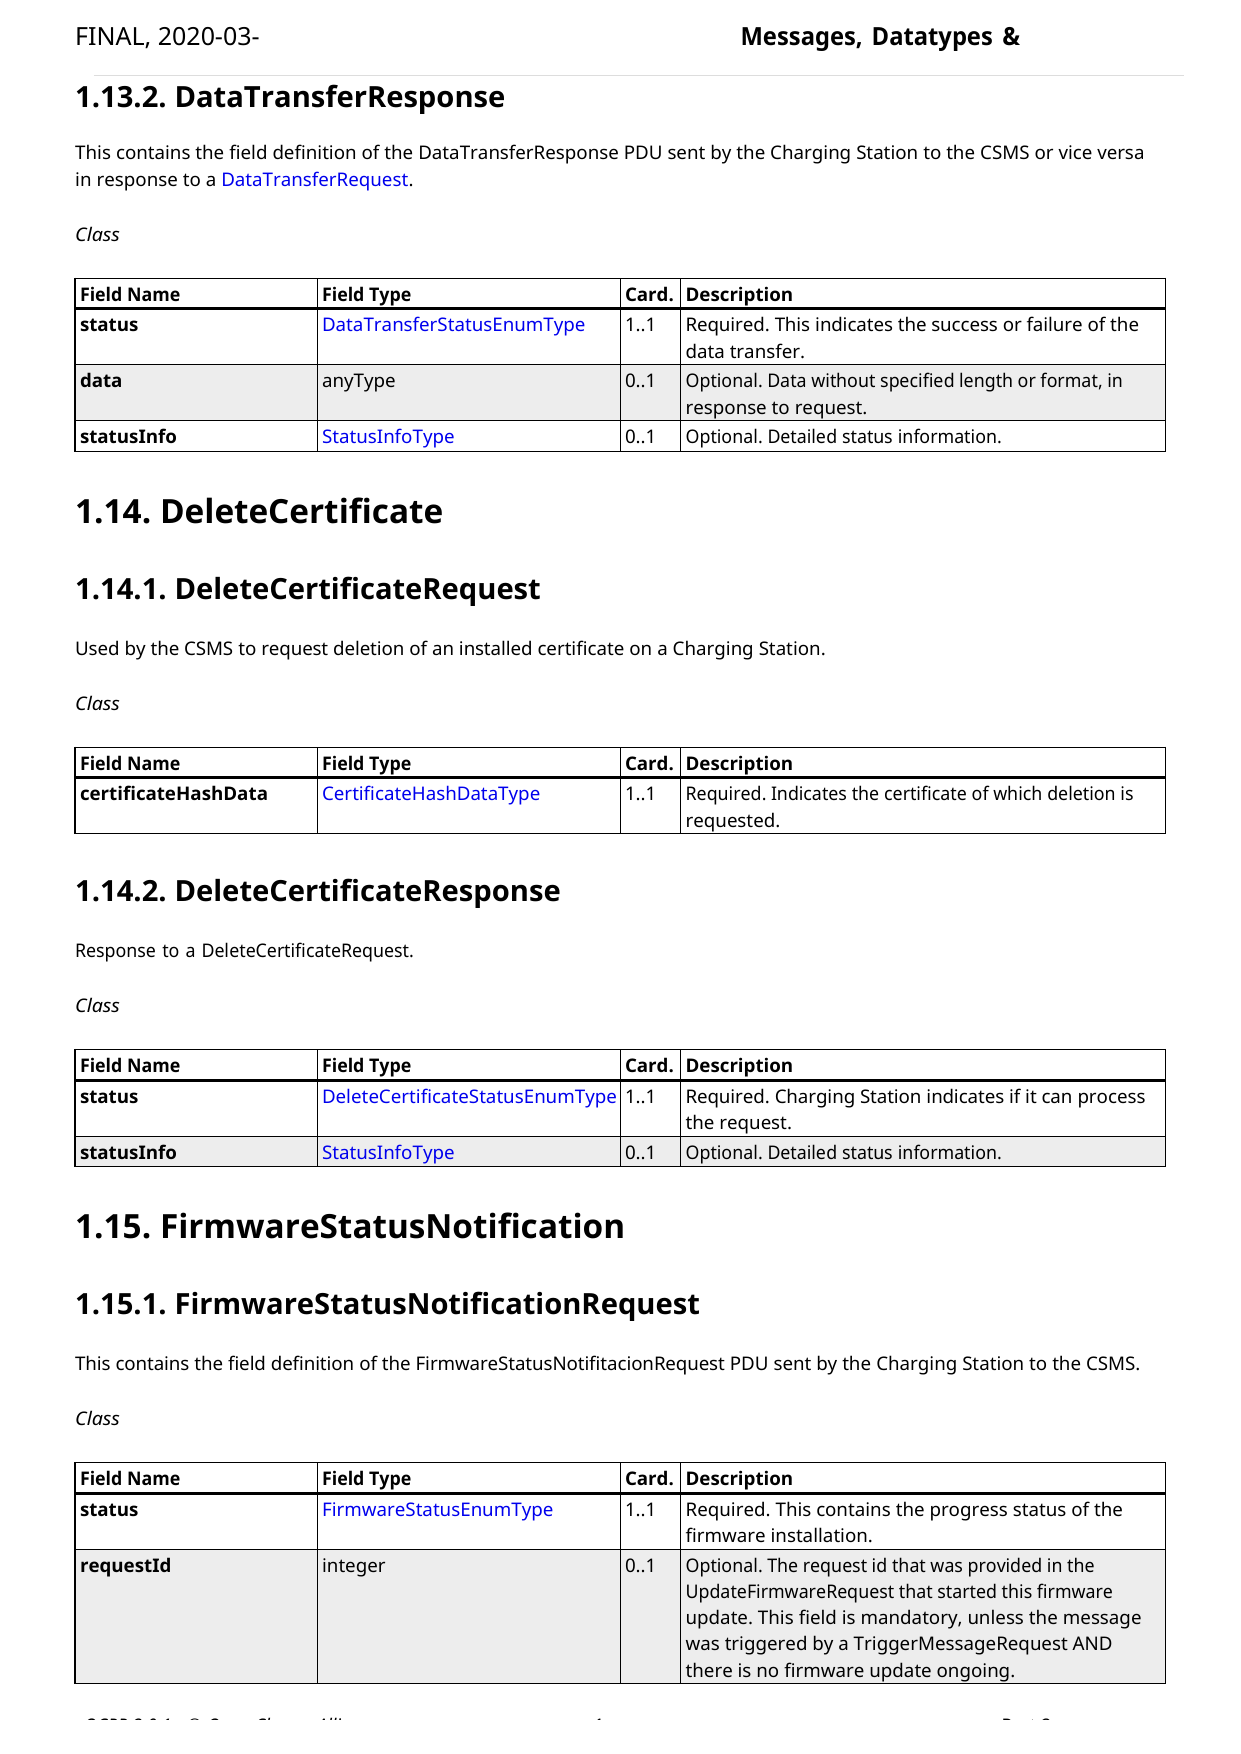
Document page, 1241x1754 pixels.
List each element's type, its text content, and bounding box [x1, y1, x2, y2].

table_header Field Type [318, 748, 620, 776]
table_cell 0..1 [621, 1550, 680, 1683]
table_cell certificateHashData [76, 779, 317, 833]
text Class [75, 1406, 1178, 1431]
table_cell Optional. Detailed status information. [681, 421, 1165, 451]
table_cell Required. Indicates the certificate of which deletion is requested. [681, 779, 1165, 833]
text Class [75, 993, 1178, 1018]
table_cell 1..1 [621, 1495, 680, 1548]
table_header Field Name [76, 748, 317, 776]
table_cell data [76, 365, 317, 420]
subtitle FirmwareStatusNotificationRequest [75, 1283, 1178, 1323]
table_cell CertificateHashDataType [318, 779, 620, 833]
table_cell anyType [318, 365, 620, 420]
table_cell Required. This contains the progress status of the firmware installation. [681, 1495, 1165, 1548]
table_cell 0..1 [621, 421, 680, 451]
text Response to a DeleteCertificateRequest. [75, 937, 1178, 962]
table_header Description [681, 279, 1165, 307]
table_cell 0..1 [621, 1137, 680, 1166]
table_cell StatusInfoType [318, 421, 620, 451]
table_cell StatusInfoType [318, 1137, 620, 1166]
table_cell FirmwareStatusEnumType [318, 1495, 620, 1548]
table_cell Optional. Detailed status information. [681, 1137, 1165, 1166]
table_cell DeleteCertificateStatusEnumType [318, 1082, 620, 1136]
table_header Field Name [76, 1463, 317, 1492]
table_cell 1..1 [621, 310, 680, 364]
text Used by the CSMS to request deletion of an installed certificate on a Charging Station. [75, 635, 1178, 660]
table_cell status [76, 1082, 317, 1136]
table_cell Optional. Data without specified length or format, in response to request. [681, 365, 1165, 420]
table_cell 0..1 [621, 365, 680, 420]
table_header Field Name [76, 279, 317, 307]
table_cell Required. Charging Station indicates if it can process the request. [681, 1082, 1165, 1136]
table_header Card. [621, 1463, 680, 1492]
table_cell statusInfo [76, 421, 317, 451]
table_header Description [681, 748, 1165, 776]
table_cell statusInfo [76, 1137, 317, 1166]
table_header Card. [621, 279, 680, 307]
table_cell integer [318, 1550, 620, 1683]
table_header Card. [621, 1050, 680, 1078]
table_cell Required. This indicates the success or failure of the data transfer. [681, 310, 1165, 364]
text This contains the field definition of the FirmwareStatusNotifitacionRequest PDU sent by the Charging Station to the CSMS. [75, 1350, 1178, 1376]
table_header Card. [621, 748, 680, 776]
table_cell 1..1 [621, 779, 680, 833]
text Class [75, 221, 1178, 247]
table_cell Optional. The request id that was provided in the UpdateFirmwareRequest that started this firmware update. This field is mandatory, unless the message was triggered by a TriggerMessageRequest AND there is no firmware update ongoing. [681, 1550, 1165, 1683]
text This contains the field definition of the DataTransferResponse PDU sent by the Charging Station to the CSMS or vice versa in response to a DataTransferRequest. [75, 139, 1158, 191]
table_cell requestId [76, 1550, 317, 1683]
subtitle DataTransferResponse [75, 76, 1178, 116]
subtitle FirmwareStatusNotification [75, 1203, 1178, 1249]
subtitle DeleteCertificateRequest [75, 568, 1178, 608]
table_cell status [76, 1495, 317, 1548]
table_header Field Name [76, 1050, 317, 1078]
subtitle DeleteCertificateResponse [75, 871, 1178, 910]
table_cell DataTransferStatusEnumType [318, 310, 620, 364]
table_header Field Type [318, 279, 620, 307]
text Class [75, 690, 1178, 716]
subtitle DeleteCertificate [75, 488, 1178, 533]
table_header Field Type [318, 1050, 620, 1078]
table_header Description [681, 1463, 1165, 1492]
table_header Description [681, 1050, 1165, 1078]
table_cell 1..1 [621, 1082, 680, 1136]
table_header Field Type [318, 1463, 620, 1492]
table_cell status [76, 310, 317, 364]
